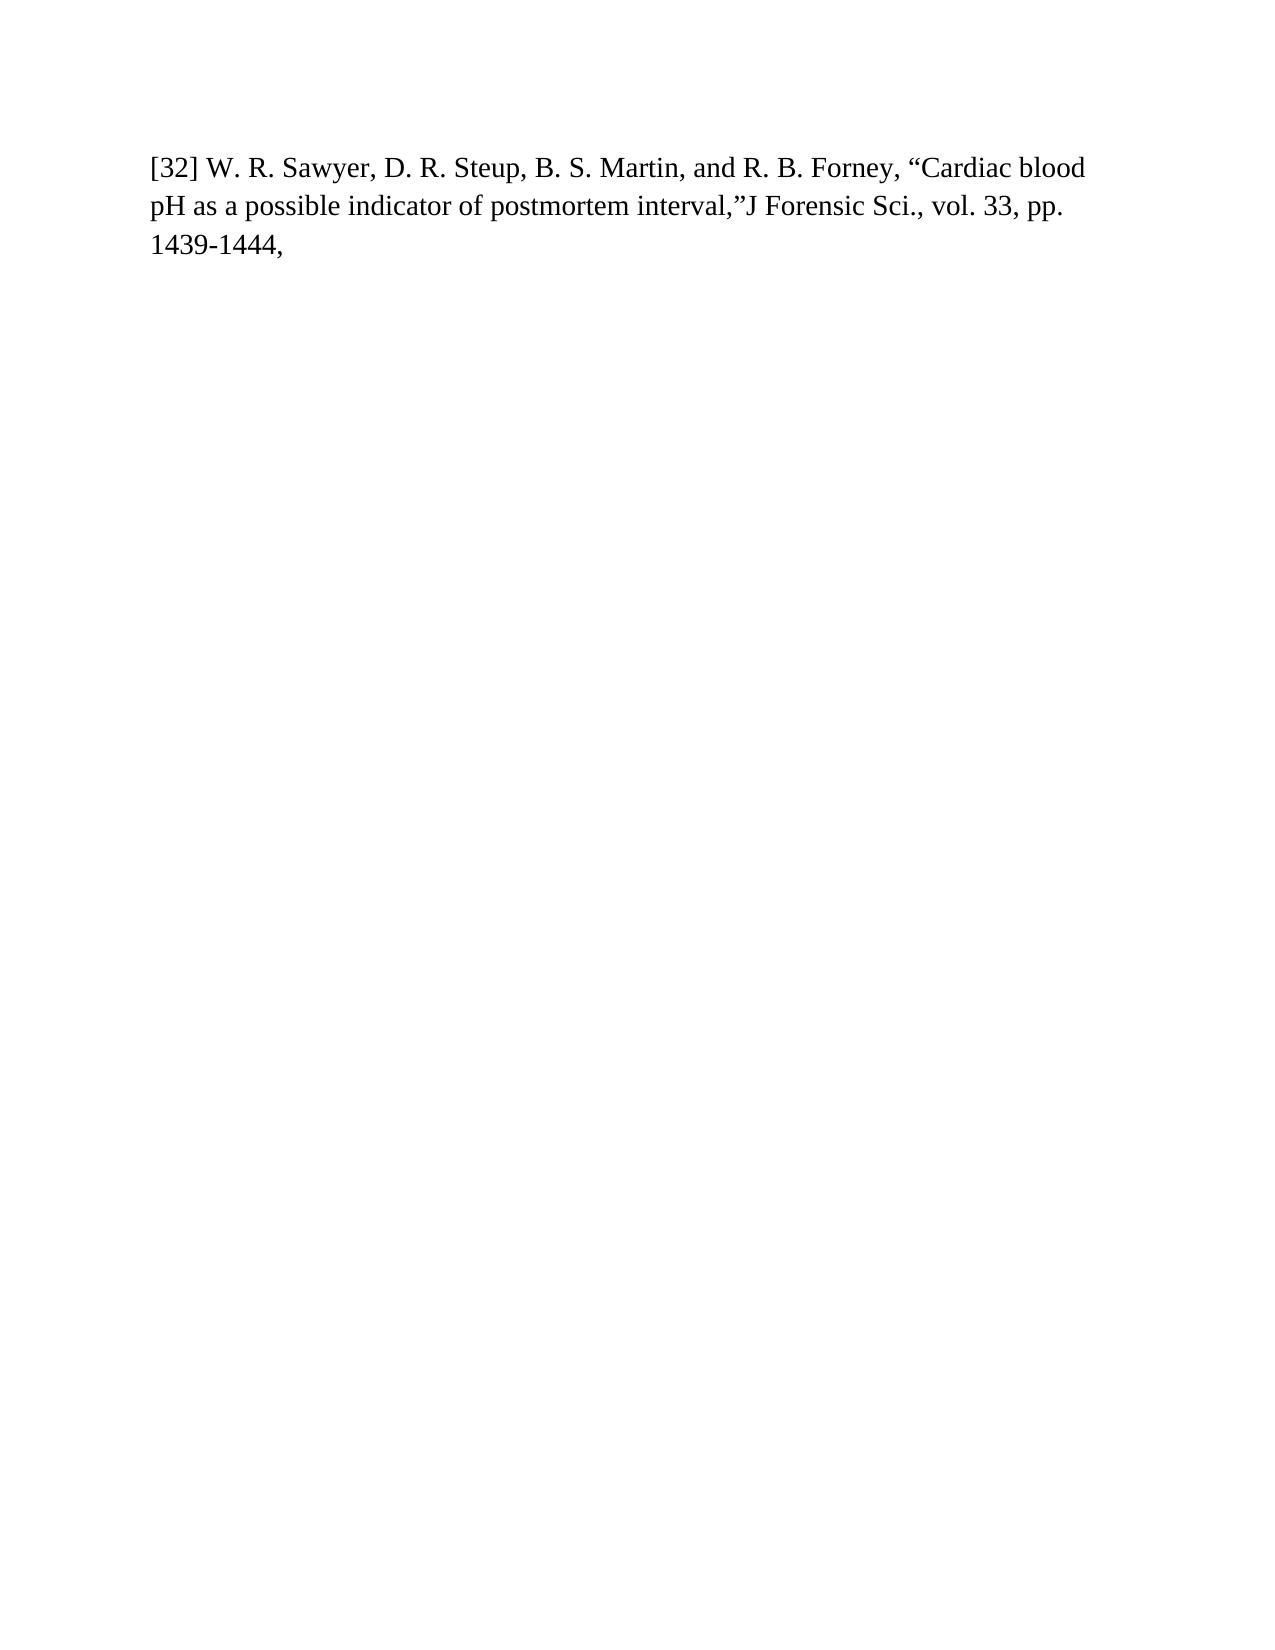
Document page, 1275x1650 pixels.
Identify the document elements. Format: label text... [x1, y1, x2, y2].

text [32] W. R. Sawyer, D. R. Steup, B. S. Martin, and R. B. Forney, “Cardiac blood pH as a possible indicator of postmortem interval,”J Forensic Sci., vol. 33, pp. 1439-1444, [150, 150, 1125, 261]
